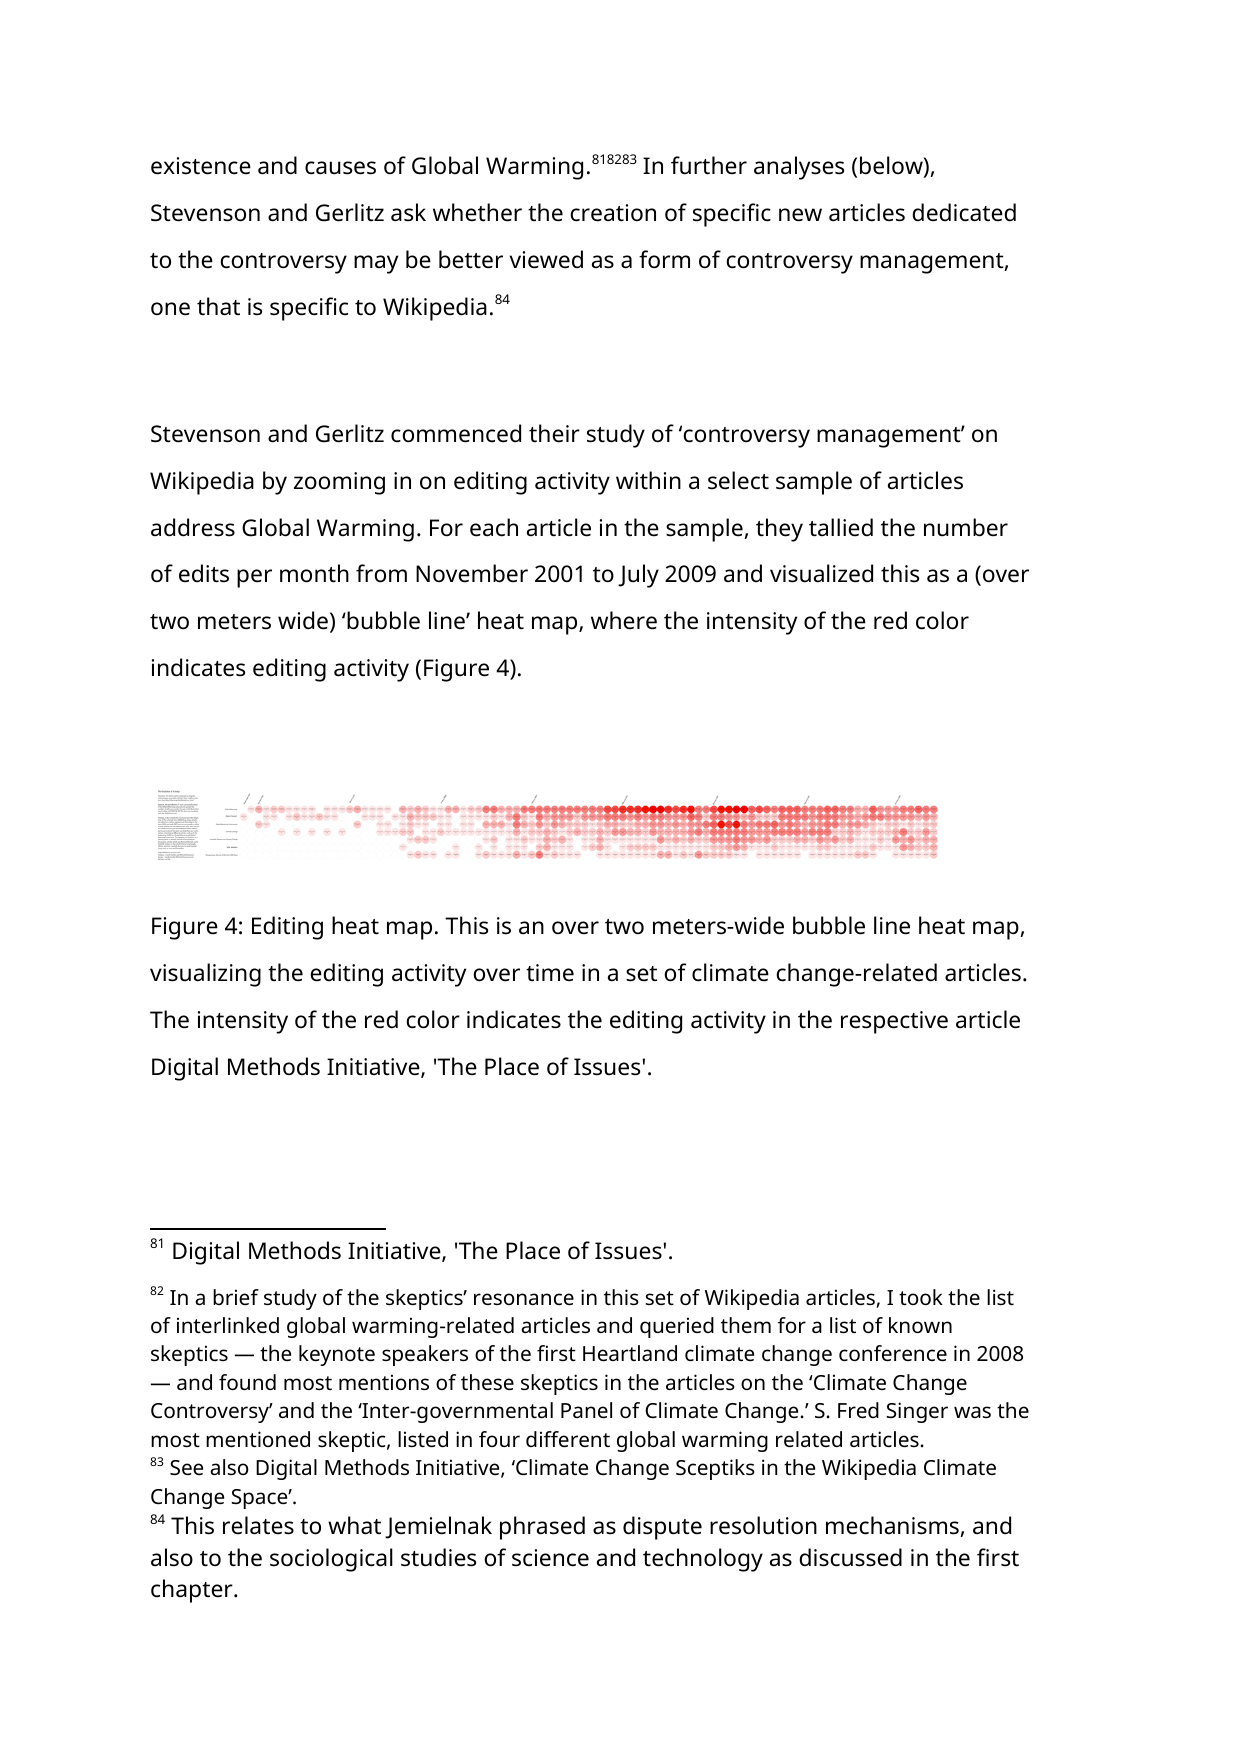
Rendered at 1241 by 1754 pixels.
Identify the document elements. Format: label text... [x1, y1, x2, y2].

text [150, 150, 1033, 322]
picture [150, 779, 976, 879]
